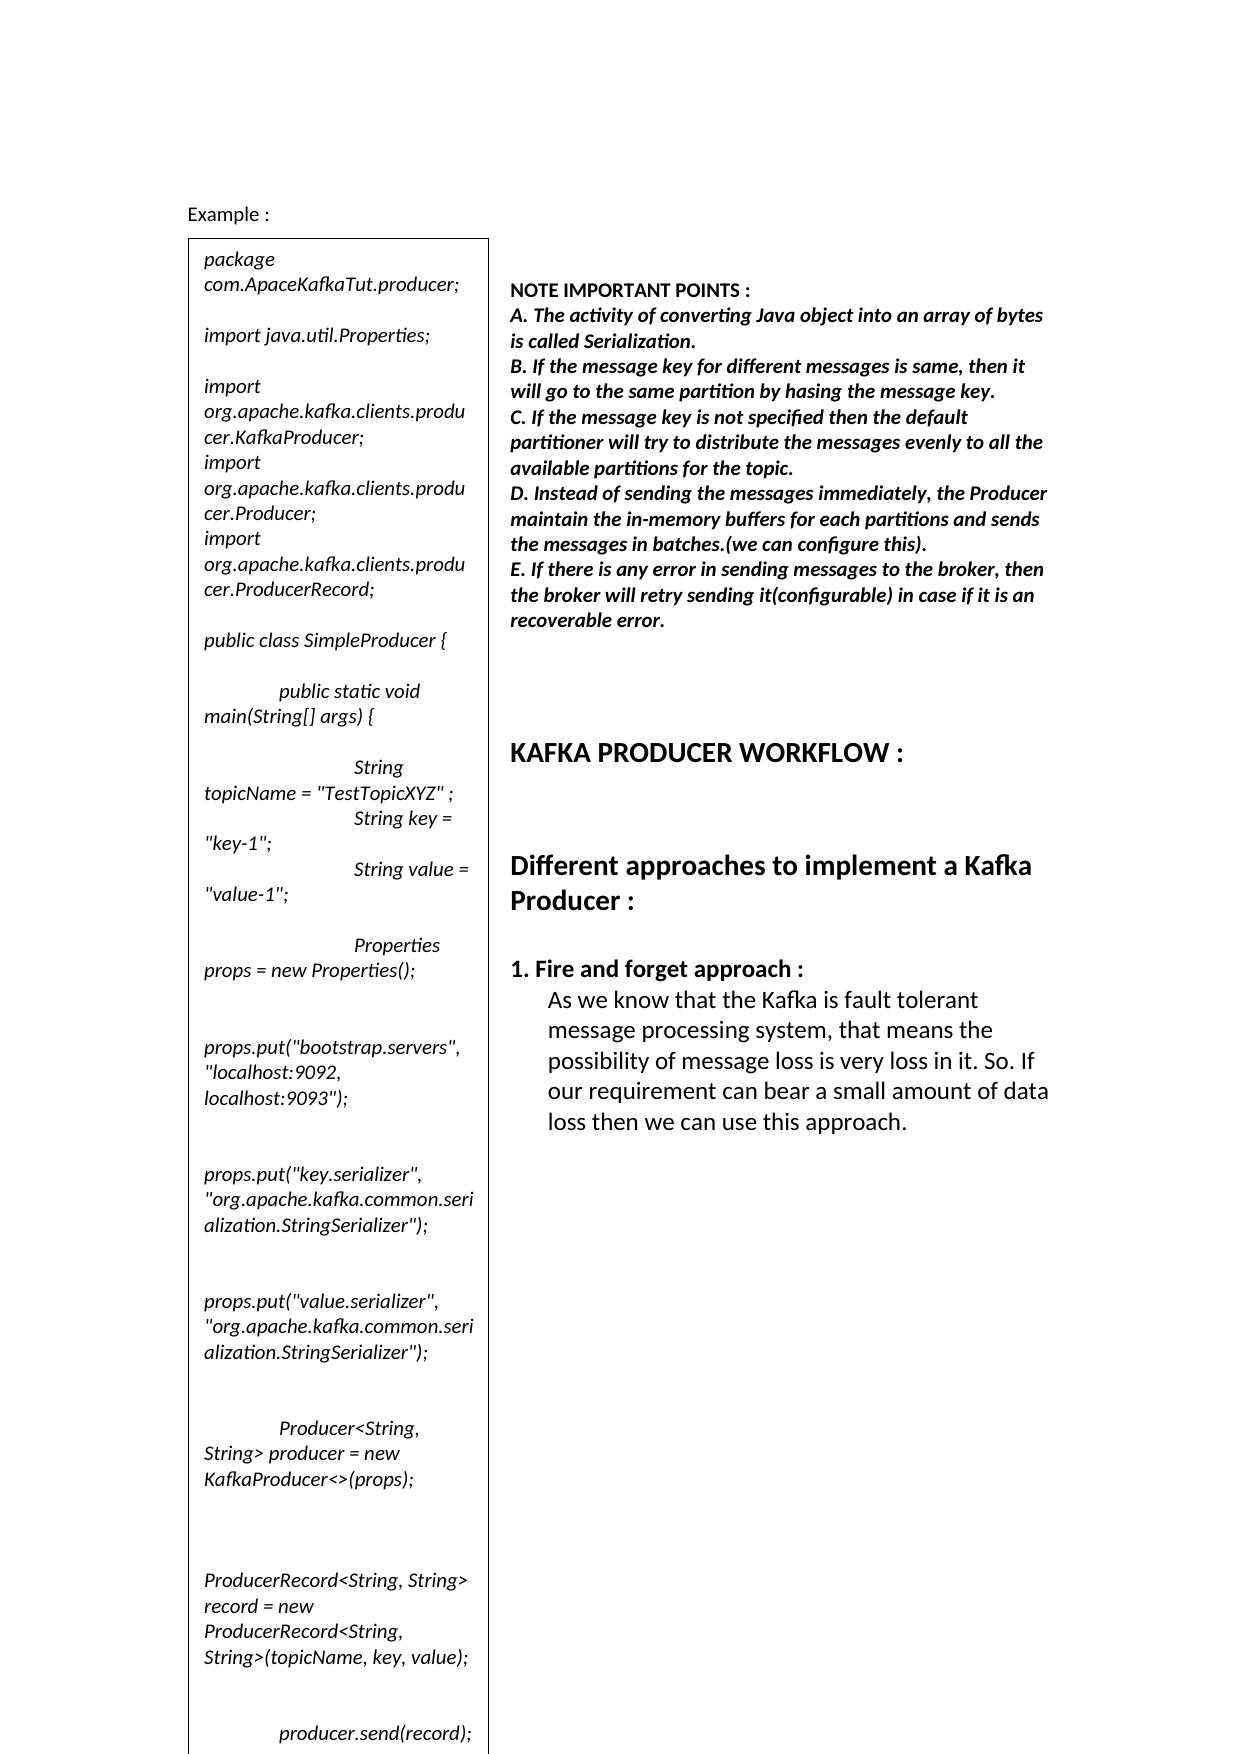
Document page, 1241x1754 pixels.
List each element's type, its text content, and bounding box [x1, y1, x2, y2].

list If the message key is not specified then the default partitioner will try to distribute the messages evenly to all the available partitions for the topic. [489, 404, 1053, 480]
list If there is any error in sending messages to the broker, then the broker will retry sending it(configurable) in case if it is an recoverable error. [489, 557, 1053, 633]
list As we know that the Kafka is fault tolerant message processing system, that means the possibility of message loss is very loss in it. So. If our requirement can bear a small amount of data loss then we can use this approach. [489, 984, 1053, 1137]
list The activity of converting Java object into an array of bytes is called Serialization. [489, 302, 1053, 353]
list Different approaches to implement a Kafka Producer : [489, 847, 1053, 918]
list NOTE IMPORTANT POINTS : [489, 277, 1053, 302]
list Example : [187, 201, 1053, 226]
list KAFKA PRODUCER WORKFLOW : [489, 734, 1053, 770]
list If the message key for different messages is same, then it will go to the same partition by hasing the message key. [489, 353, 1053, 404]
list Fire and forget approach : [489, 953, 1053, 984]
list Instead of sending the messages immediately, the Producer maintain the in-memory buffers for each partitions and sends the messages in batches.(we can configure this). [489, 480, 1053, 557]
